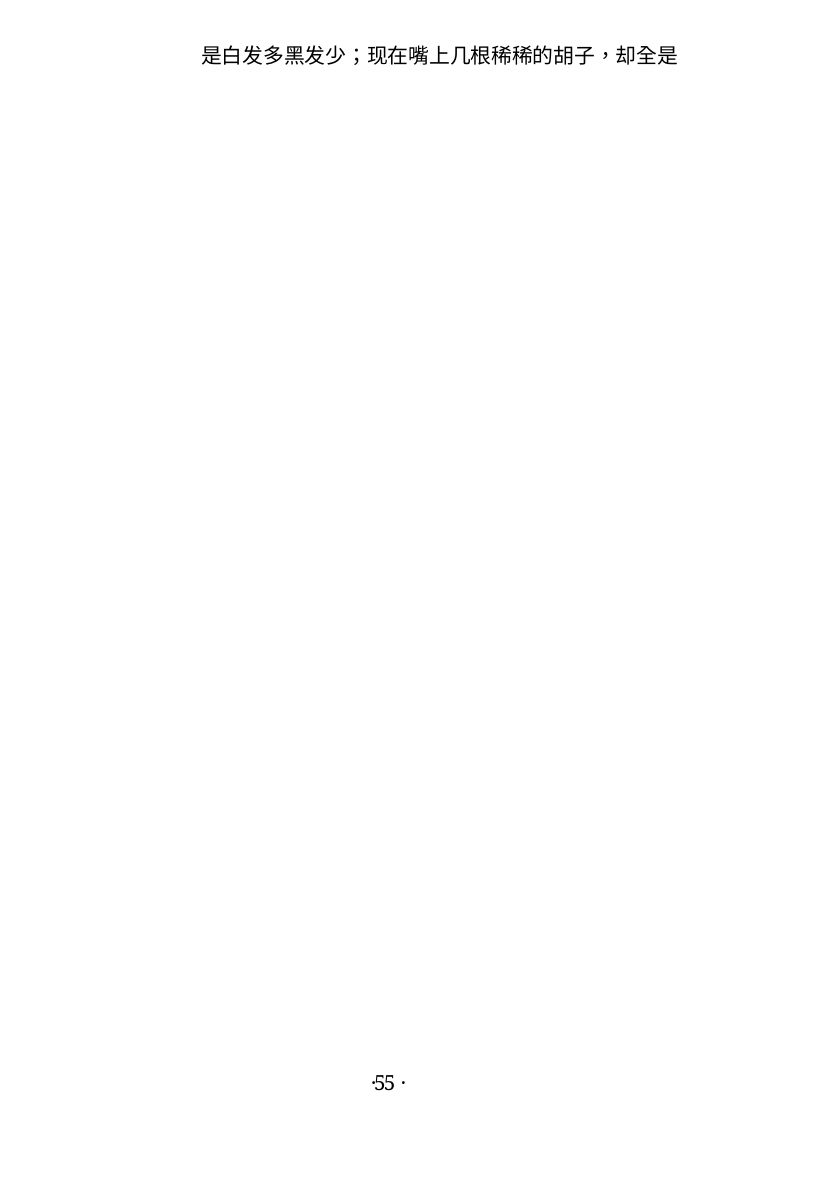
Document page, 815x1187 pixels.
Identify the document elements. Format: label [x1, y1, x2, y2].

text [191, 42, 682, 70]
